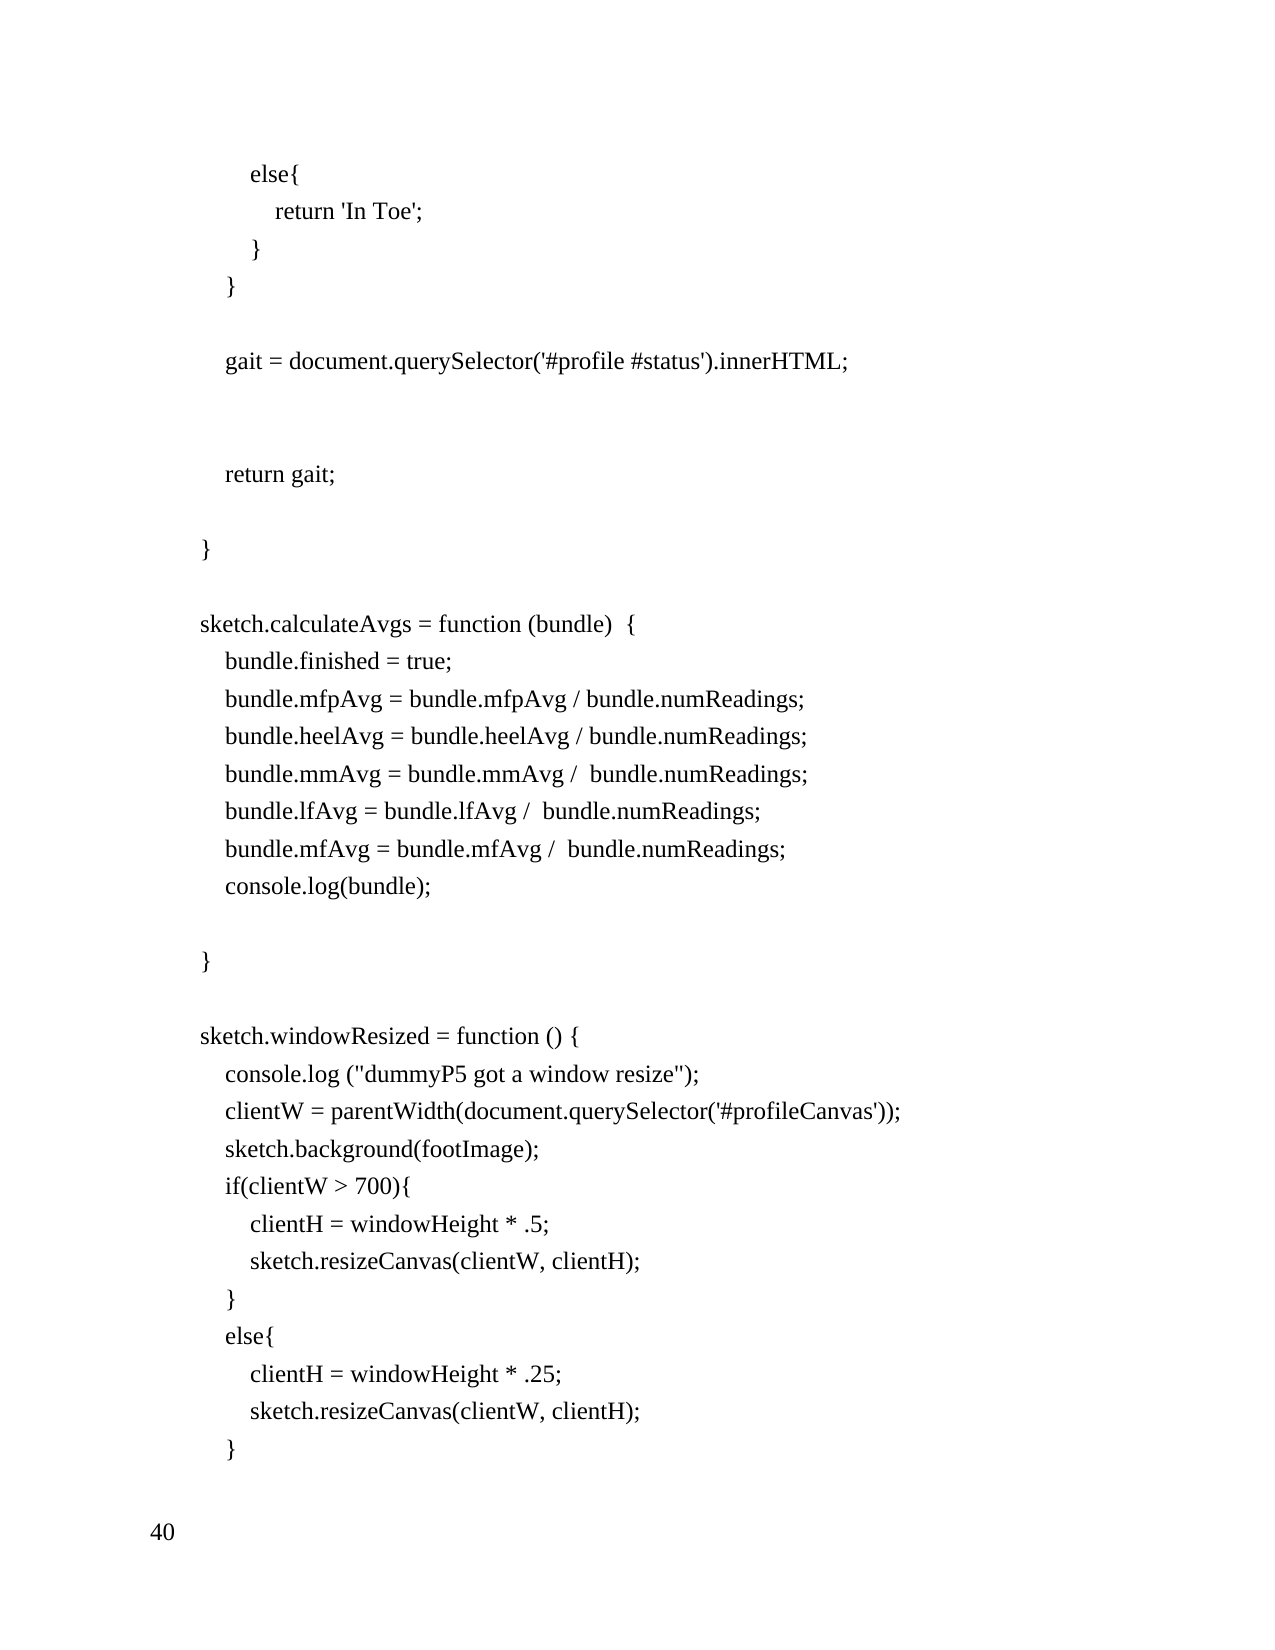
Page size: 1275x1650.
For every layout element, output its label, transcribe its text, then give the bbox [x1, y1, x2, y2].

text bundle.finished = true; [150, 637, 1125, 675]
text bundle.mmAvg = bundle.mmAvg / bundle.numReadings; [150, 750, 1125, 787]
text bundle.heelAvg = bundle.heelAvg / bundle.numReadings; [150, 712, 1125, 750]
text sketch.windowResized = function () { [150, 1012, 1125, 1050]
text clientH = windowHeight * .25; [150, 1350, 1125, 1387]
text } [150, 225, 1125, 262]
text } [150, 937, 1125, 975]
text gait = document.querySelector('#profile #status').innerHTML; [150, 337, 1125, 375]
text } [150, 262, 1125, 300]
text sketch.resizeCanvas(clientW, clientH); [150, 1237, 1125, 1275]
text } [150, 1425, 1125, 1462]
text bundle.lfAvg = bundle.lfAvg / bundle.numReadings; [150, 787, 1125, 825]
text clientW = parentWidth(document.querySelector('#profileCanvas')); [150, 1087, 1125, 1125]
text else{ [150, 1312, 1125, 1350]
text sketch.calculateAvgs = function (bundle) { [150, 600, 1125, 637]
text bundle.mfpAvg = bundle.mfpAvg / bundle.numReadings; [150, 675, 1125, 712]
text console.log ("dummyP5 got a window resize"); [150, 1050, 1125, 1087]
text sketch.resizeCanvas(clientW, clientH); [150, 1387, 1125, 1425]
text bundle.mfAvg = bundle.mfAvg / bundle.numReadings; [150, 825, 1125, 862]
text else{ [150, 150, 1125, 187]
text sketch.background(footImage); [150, 1125, 1125, 1162]
text return 'In Toe'; [150, 187, 1125, 225]
text clientH = windowHeight * .5; [150, 1200, 1125, 1237]
text return gait; [150, 450, 1125, 487]
text if(clientW > 700){ [150, 1162, 1125, 1200]
text } [150, 525, 1125, 562]
text } [150, 1275, 1125, 1312]
text console.log(bundle); [150, 862, 1125, 900]
